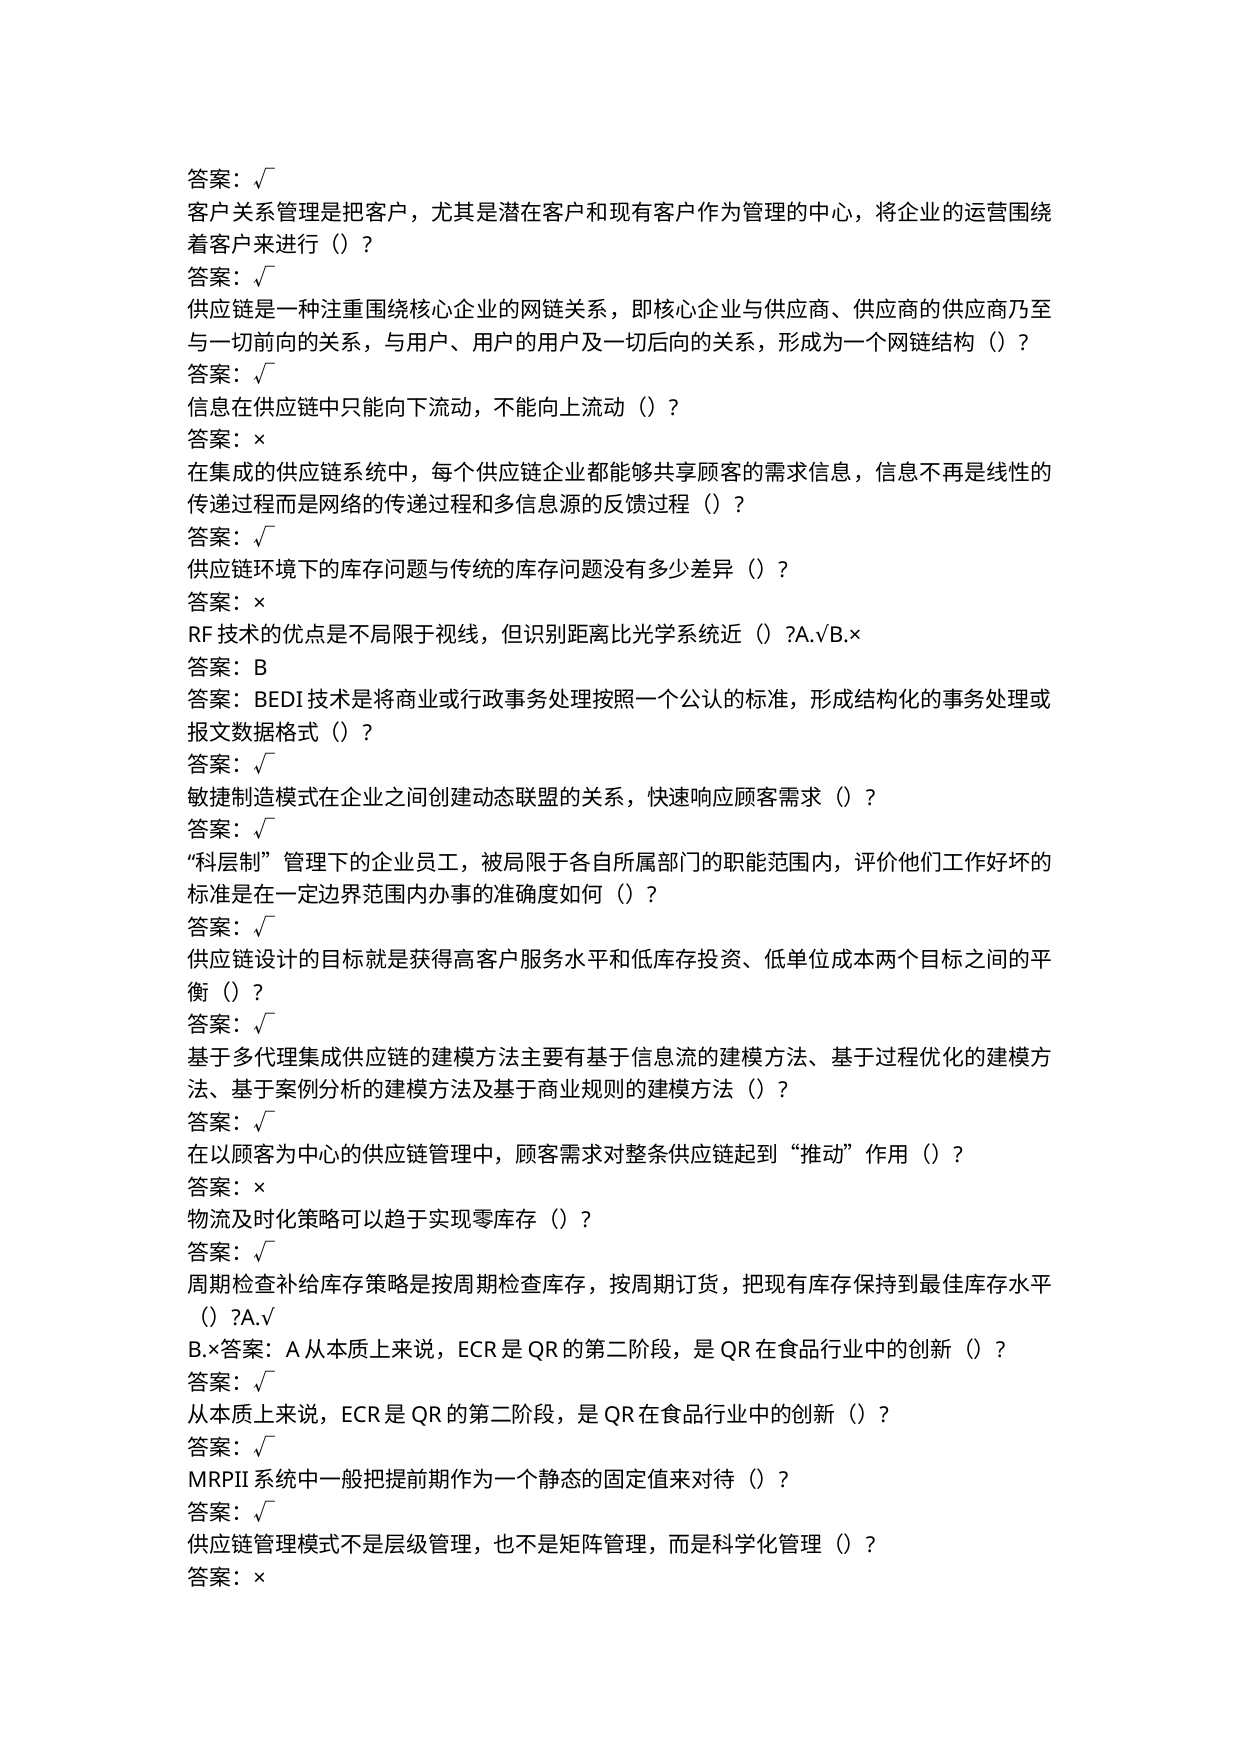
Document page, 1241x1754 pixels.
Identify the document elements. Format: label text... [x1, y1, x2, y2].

text 答案：√ [187, 1007, 1053, 1039]
text B.×答案：A从本质上来说，ECR是QR的第二阶段，是QR在食品行业中的创新（）? [187, 1332, 1053, 1364]
text 答案：B [187, 649, 1053, 682]
text 答案：√ [187, 1429, 1053, 1462]
text 答案：√ [187, 1234, 1053, 1267]
text 答案：√ [187, 357, 1053, 389]
text 答案：× [187, 584, 1053, 617]
text 敏捷制造模式在企业之间创建动态联盟的关系，快速响应顾客需求（）? [187, 779, 1053, 812]
text 供应链环境下的库存问题与传统的库存问题没有多少差异（）? [187, 552, 1053, 584]
text MRPII系统中一般把提前期作为一个静态的固定值来对待（）? [187, 1462, 1053, 1494]
text 在以顾客为中心的供应链管理中，顾客需求对整条供应链起到“推动”作用（）? [187, 1137, 1053, 1169]
text “科层制”管理下的企业员工，被局限于各自所属部门的职能范围内，评价他们工作好坏的标准是在一定边界范围内办事的准确度如何（）? [187, 844, 1053, 909]
text 答案：√ [187, 259, 1053, 292]
text 答案：√ [187, 909, 1053, 942]
text 答案：× [187, 422, 1053, 454]
text 答案：× [187, 1169, 1053, 1202]
text 答案：√ [187, 162, 1053, 194]
text 物流及时化策略可以趋于实现零库存（）? [187, 1202, 1053, 1234]
text 客户关系管理是把客户，尤其是潜在客户和现有客户作为管理的中心，将企业的运营围绕着客户来进行（）? [187, 194, 1053, 259]
text 基于多代理集成供应链的建模方法主要有基于信息流的建模方法、基于过程优化的建模方法、基于案例分析的建模方法及基于商业规则的建模方法（）? [187, 1039, 1053, 1104]
text 答案：√ [187, 812, 1053, 844]
text 答案：√ [187, 1364, 1053, 1397]
text 答案：√ [187, 747, 1053, 779]
text RF技术的优点是不局限于视线，但识别距离比光学系统近（）?A.√B.× [187, 617, 1053, 649]
text 信息在供应链中只能向下流动，不能向上流动（）? [187, 389, 1053, 422]
text 答案：BEDI技术是将商业或行政事务处理按照一个公认的标准，形成结构化的事务处理或报文数据格式（）? [187, 682, 1053, 747]
text 在集成的供应链系统中，每个供应链企业都能够共享顾客的需求信息，信息不再是线性的传递过程而是网络的传递过程和多信息源的反馈过程（）? [187, 454, 1053, 519]
text 供应链设计的目标就是获得高客户服务水平和低库存投资、低单位成本两个目标之间的平衡（）? [187, 942, 1053, 1007]
text 答案：√ [187, 519, 1053, 552]
text 答案：× [187, 1559, 1053, 1592]
text 答案：√ [187, 1494, 1053, 1527]
text 周期检查补给库存策略是按周期检查库存，按周期订货，把现有库存保持到最佳库存水平（）?A.√ [187, 1267, 1053, 1332]
text 从本质上来说，ECR是QR的第二阶段，是QR在食品行业中的创新（）? [187, 1397, 1053, 1429]
text 供应链是一种注重围绕核心企业的网链关系，即核心企业与供应商、供应商的供应商乃至与一切前向的关系，与用户、用户的用户及一切后向的关系，形成为一个网链结构（）? [187, 292, 1053, 357]
text 供应链管理模式不是层级管理，也不是矩阵管理，而是科学化管理（）? [187, 1527, 1053, 1559]
text 答案：√ [187, 1104, 1053, 1137]
